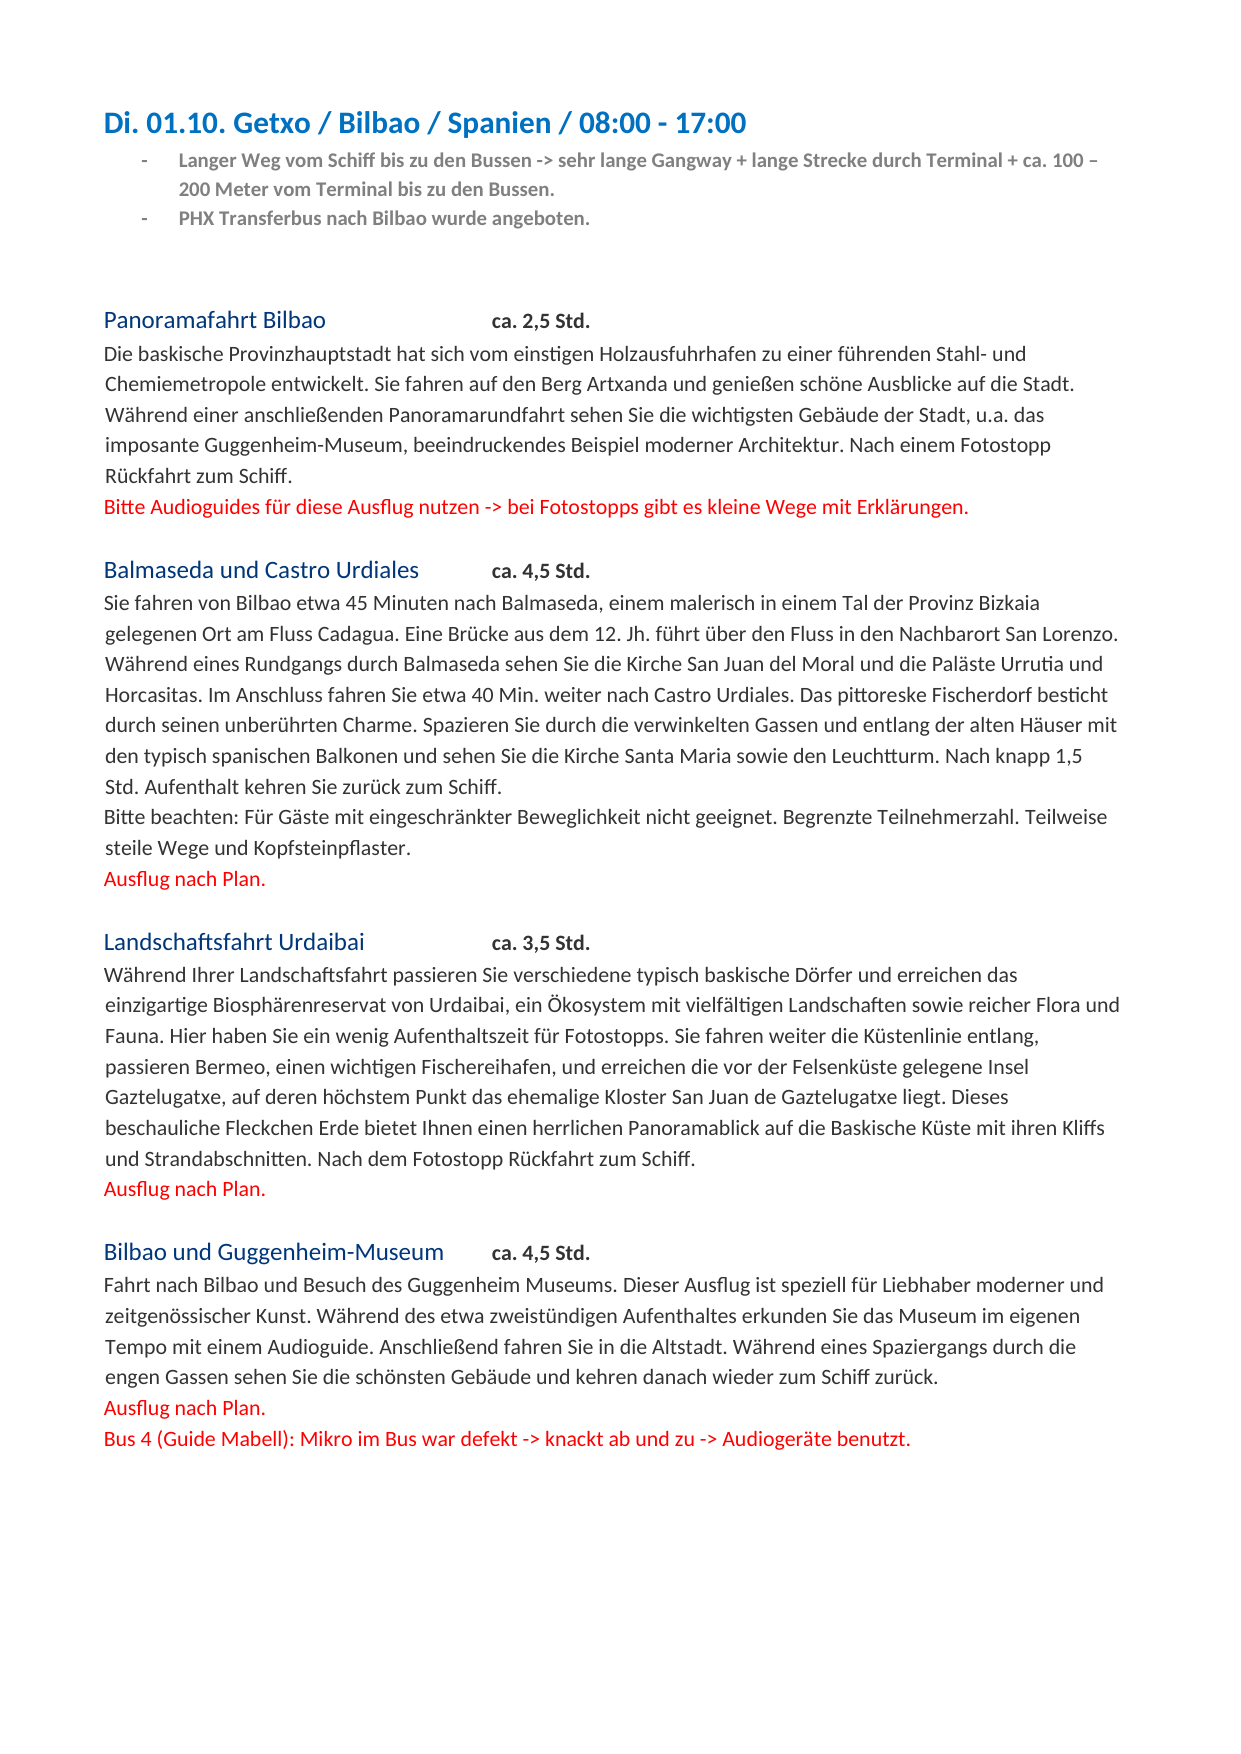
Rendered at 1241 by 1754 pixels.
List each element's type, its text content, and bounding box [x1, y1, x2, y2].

text Ausflug nach Plan. [103, 1175, 1122, 1202]
text Fahrt nach Bilbao und Besuch des Guggenheim Museums. Dieser Ausflug ist speziell für Liebhaber moderner und zeitgenössischer Kunst. Während des etwa zweistündigen Aufenthaltes erkunden Sie das Museum im eigenen Tempo mit einem Audioguide. Anschließend fahren Sie in die Altstadt. Während eines Spaziergangs durch die engen Gassen sehen Sie die schönsten Gebäude und kehren danach wieder zum Schiff zurück. [103, 1272, 1122, 1390]
text Balmaseda und Castro Urdiales ca. 4,5 Std. [103, 554, 1122, 584]
text Bitte Audioguides für diese Ausflug nutzen -> bei Fotostopps gibt es kleine Wege mit Erklärungen. [103, 493, 1122, 519]
list Langer Weg vom Schiff bis zu den Bussen -> sehr lange Gangway + lange Strecke durch Terminal + ca. 100 – 200 Meter vom Terminal bis zu den Bussen. [141, 147, 1122, 202]
text Ausflug nach Plan. [103, 1394, 1122, 1421]
text Panoramafahrt Bilbao ca. 2,5 Std. [103, 305, 1122, 335]
text Die baskische Provinzhauptstadt hat sich vom einstigen Holzausfuhrhafen zu einer führenden Stahl- und Chemiemetropole entwickelt. Sie fahren auf den Berg Artxanda und genießen schöne Ausblicke auf die Stadt. Während einer anschließenden Panoramarundfahrt sehen Sie die wichtigsten Gebäude der Stadt, u.a. das imposante Guggenheim-Museum, beeindruckendes Beispiel moderner Architektur. Nach einem Fotostopp Rückfahrt zum Schiff. [103, 340, 1122, 489]
text Di. 01.10. Getxo / Bilbao / Spanien / 08:00 - 17:00 [103, 103, 1122, 142]
text Bus 4 (Guide Mabell): Mikro im Bus war defekt -> knackt ab und zu -> Audiogeräte benutzt. [103, 1425, 1122, 1451]
text Bitte beachten: Für Gäste mit eingeschränkter Beweglichkeit nicht geeignet. Begrenzte Teilnehmerzahl. Teilweise steile Wege und Kopfsteinpflaster. [103, 803, 1122, 861]
text Während Ihrer Landschaftsfahrt passieren Sie verschiedene typisch baskische Dörfer und erreichen das einzigartige Biosphärenreservat von Urdaibai, ein Ökosystem mit vielfältigen Landschaften sowie reicher Flora und Fauna. Hier haben Sie ein wenig Aufenthaltszeit für Fotostopps. Sie fahren weiter die Küstenlinie entlang, passieren Bermeo, einen wichtigen Fischereihafen, und erreichen die vor der Felsenküste gelegene Insel Gaztelugatxe, auf deren höchstem Punkt das ehemalige Kloster San Juan de Gaztelugatxe liegt. Dieses beschauliche Fleckchen Erde bietet Ihnen einen herrlichen Panoramablick auf die Baskische Küste mit ihren Kliffs und Strandabschnitten. Nach dem Fotostopp Rückfahrt zum Schiff. [103, 961, 1122, 1171]
text Ausflug nach Plan. [103, 865, 1122, 891]
text Sie fahren von Bilbao etwa 45 Minuten nach Balmaseda, einem malerisch in einem Tal der Provinz Bizkaia gelegenen Ort am Fluss Cadagua. Eine Brücke aus dem 12. Jh. führt über den Fluss in den Nachbarort San Lorenzo. Während eines Rundgangs durch Balmaseda sehen Sie die Kirche San Juan del Moral und die Paläste Urrutia und Horcasitas. Im Anschluss fahren Sie etwa 40 Min. weiter nach Castro Urdiales. Das pittoreske Fischerdorf besticht durch seinen unberührten Charme. Spazieren Sie durch die verwinkelten Gassen und entlang der alten Häuser mit den typisch spanischen Balkonen und sehen Sie die Kirche Santa Maria sowie den Leuchtturm. Nach knapp 1,5 Std. Aufenthalt kehren Sie zurück zum Schiff. [103, 589, 1122, 799]
list PHX Transferbus nach Bilbao wurde angeboten. [141, 206, 1122, 231]
text Landschaftsfahrt Urdaibai ca. 3,5 Std. [103, 926, 1122, 956]
text Bilbao und Guggenheim-Museum ca. 4,5 Std. [103, 1237, 1122, 1267]
